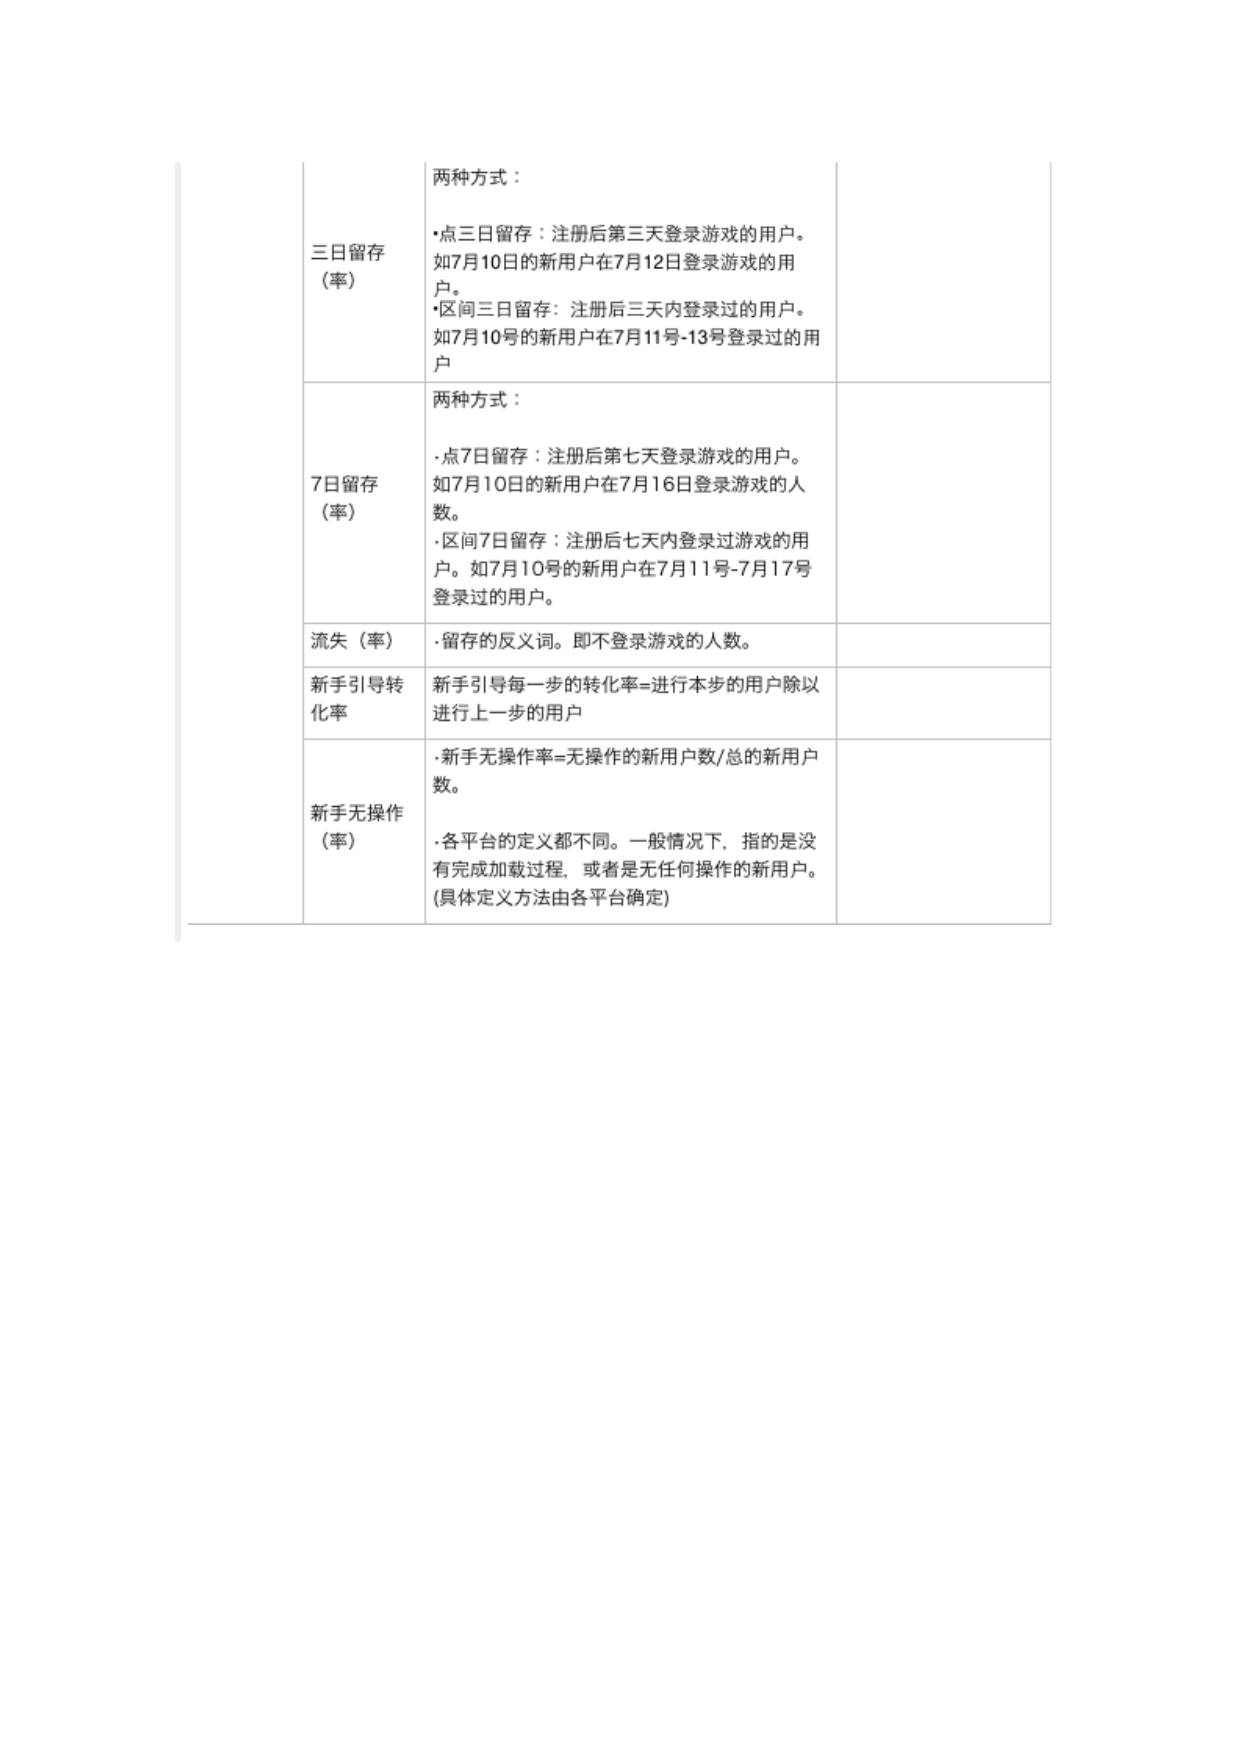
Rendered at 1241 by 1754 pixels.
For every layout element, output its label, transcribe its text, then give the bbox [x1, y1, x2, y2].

picture [187, 162, 1052, 925]
